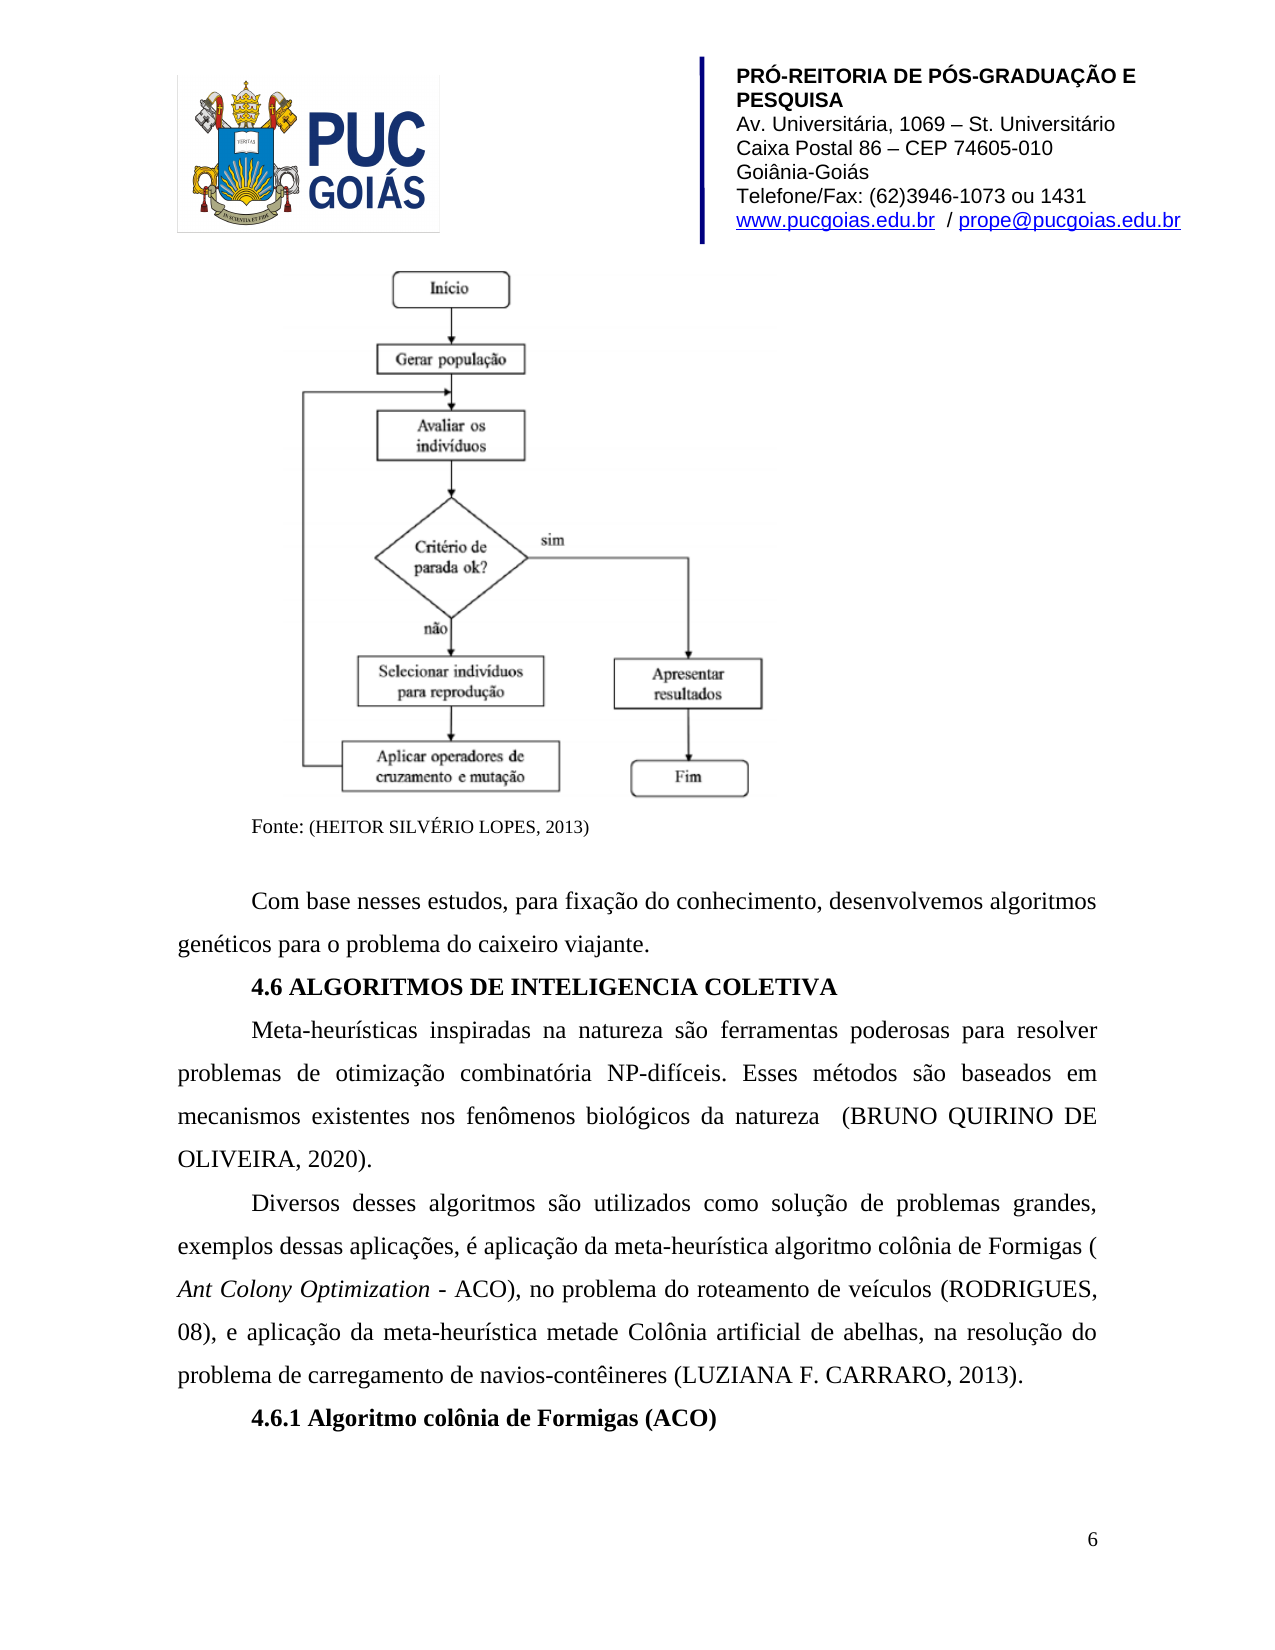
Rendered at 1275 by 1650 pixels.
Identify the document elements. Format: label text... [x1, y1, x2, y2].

picture [177, 75, 440, 233]
text Com base nesses estudos, para fixação do conhecimento, desenvolvemos algoritmos genéticos para o problema do caixeiro viajante. [177, 886, 1098, 958]
text Diversos desses algoritmos são utilizados como solução de problemas grandes, exemplos dessas aplicações, é aplicação da meta-heurística algoritmo colônia de Formigas ( Ant Colony Optimization - ACO), no problema do roteamento de veículos , e aplicação da meta-heurística metade Colônia artificial de abelhas, na resolução do problema de carregamento de navios-contêineres. [177, 1188, 1098, 1389]
text 4.6 ALGORITMOS DE INTELIGENCIA COLETIVA [177, 972, 1098, 1001]
text Meta-heurísticas inspiradas na natureza são ferramentas poderosas para resolver problemas de otimização combinatória NP-difíceis. Esses métodos são baseados em mecanismos existentes nos fenômenos biológicos da natureza . [177, 1015, 1098, 1173]
picture [251, 256, 793, 802]
text Fonte: [177, 814, 1098, 838]
text 4.6.1 Algoritmo colônia de Formigas (ACO) [177, 1403, 1098, 1432]
